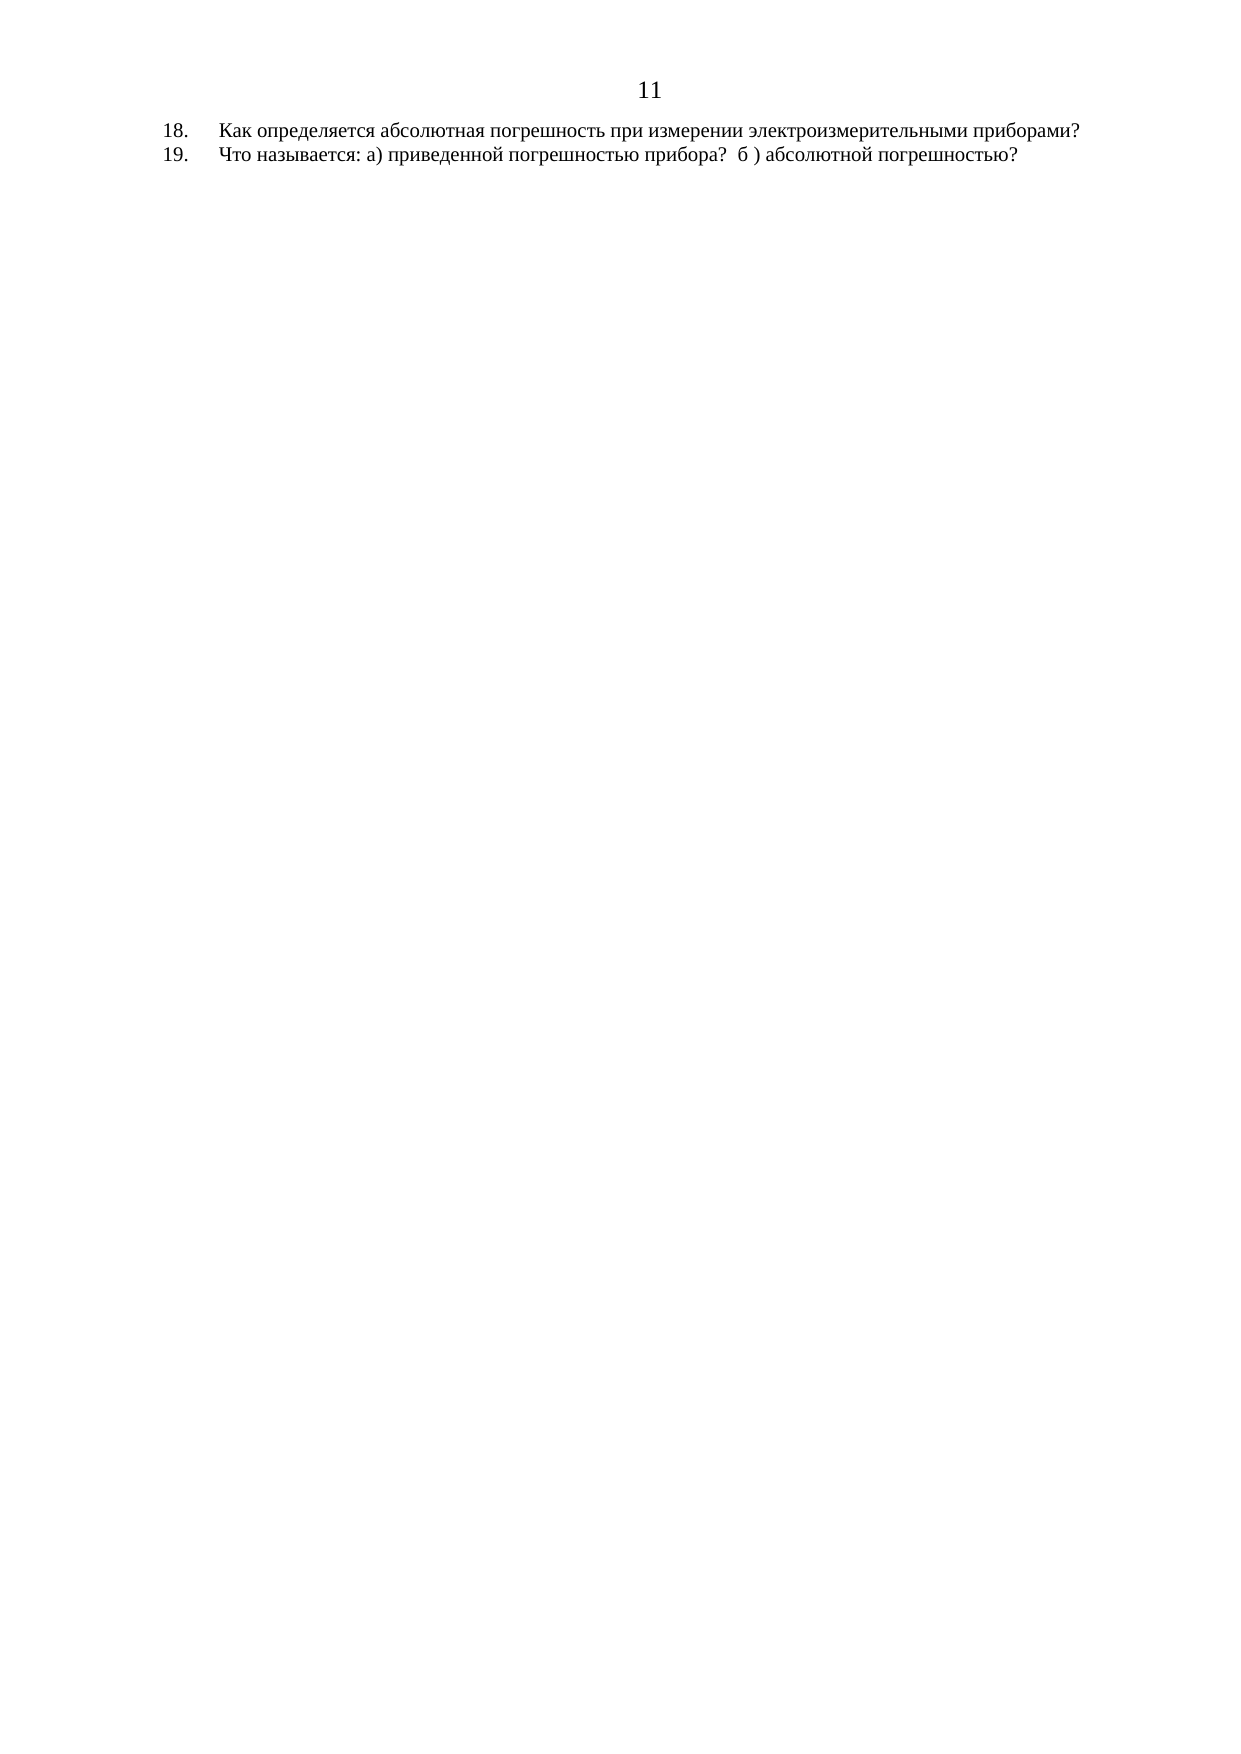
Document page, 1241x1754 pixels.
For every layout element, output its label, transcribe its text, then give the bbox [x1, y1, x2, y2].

list Как определяется абсолютная погрешность при измерении электроизмерительными приборами? [118, 118, 1181, 142]
list Что называется: а) приведенной погрешностью прибора? б ) абсолютной погрешностью? [118, 142, 1181, 166]
